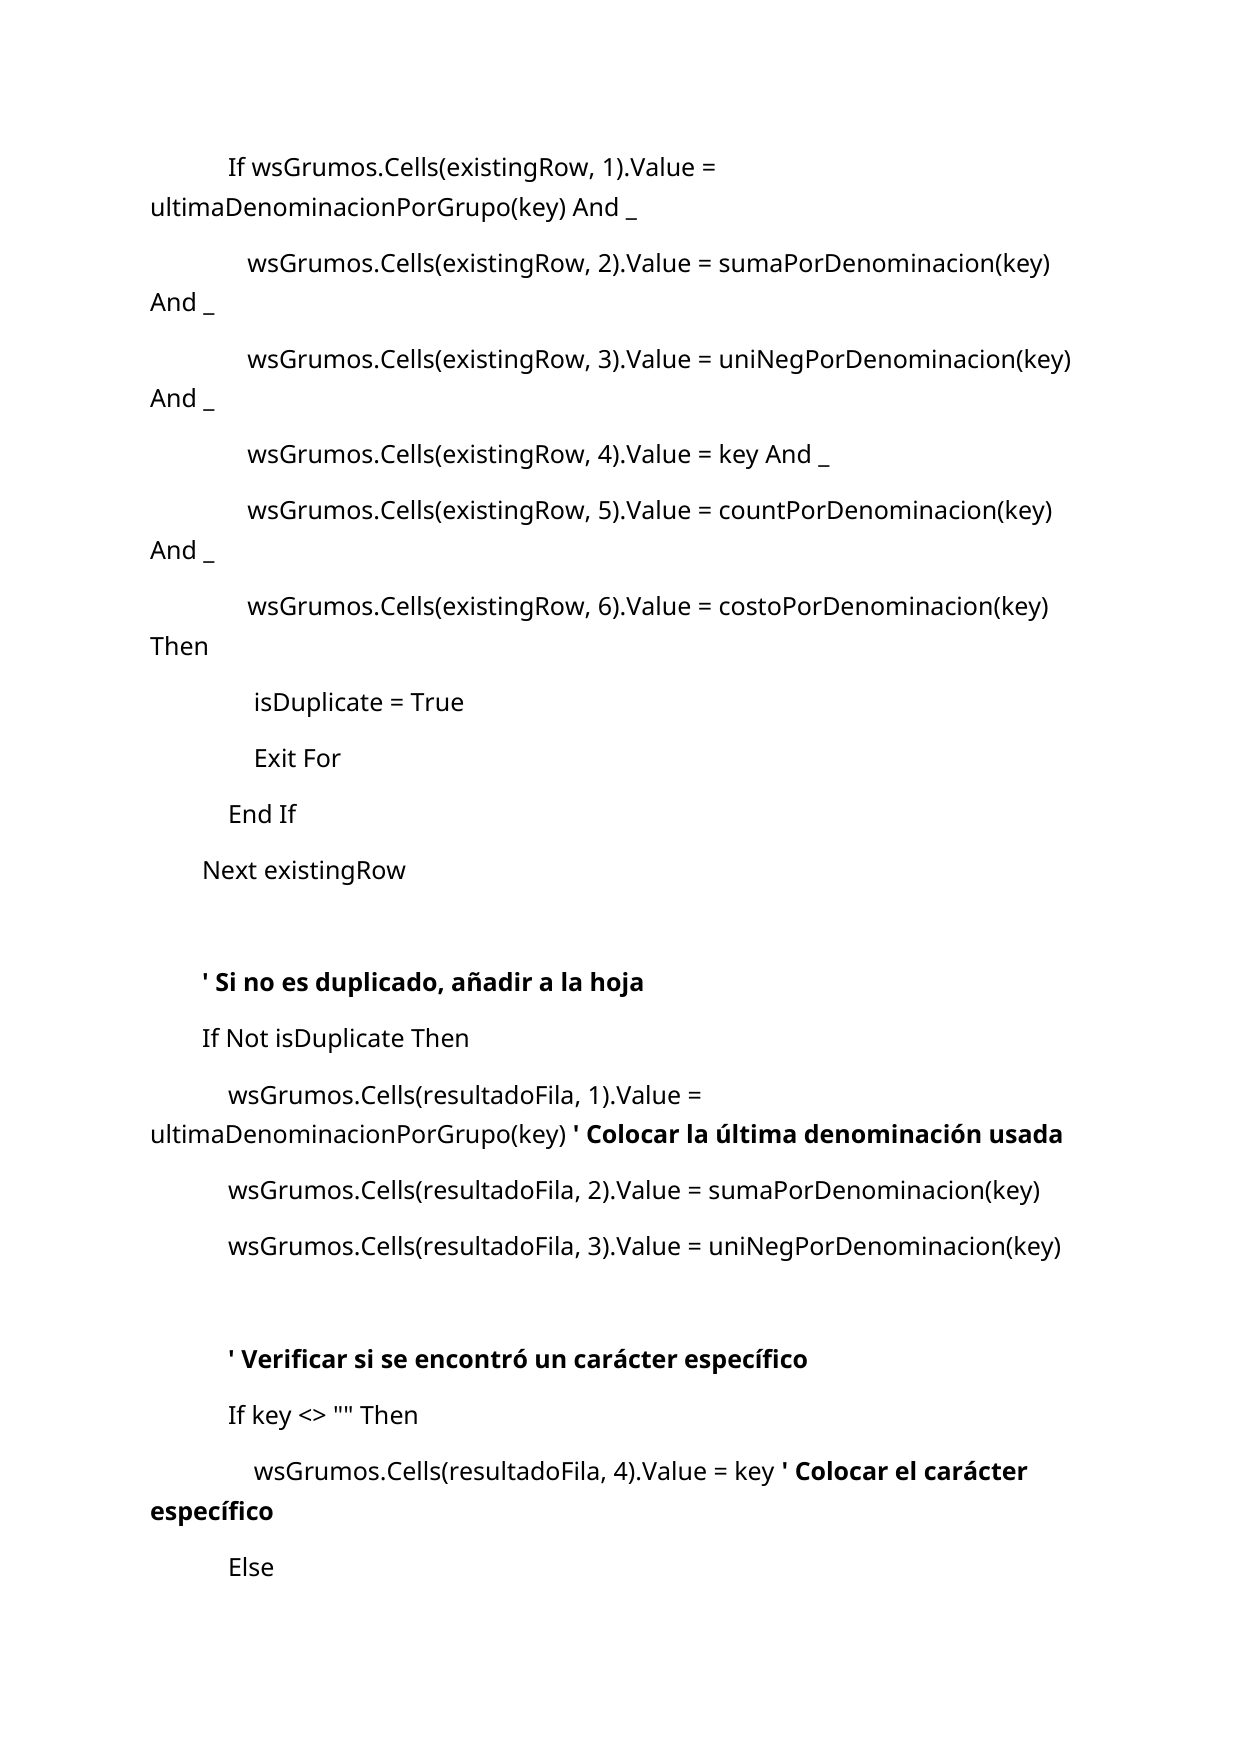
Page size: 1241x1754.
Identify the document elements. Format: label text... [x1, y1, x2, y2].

text isDuplicate = True [150, 684, 1090, 718]
text wsGrumos.Cells(resultadoFila, 1).Value = ultimaDenominacionPorGrupo(key) ' Colocar la última denominación usada [150, 1077, 1090, 1151]
text wsGrumos.Cells(existingRow, 4).Value = key And _ [150, 437, 1090, 471]
text wsGrumos.Cells(existingRow, 6).Value = costoPorDenominacion(key) Then [150, 589, 1090, 662]
text wsGrumos.Cells(resultadoFila, 2).Value = sumaPorDenominacion(key) [150, 1173, 1090, 1207]
text If wsGrumos.Cells(existingRow, 1).Value = ultimaDenominacionPorGrupo(key) And _ [150, 150, 1090, 223]
text wsGrumos.Cells(resultadoFila, 4).Value = key ' Colocar el carácter específico [150, 1454, 1090, 1527]
text Next existingRow [150, 853, 1090, 887]
text wsGrumos.Cells(resultadoFila, 3).Value = uniNegPorDenominacion(key) [150, 1229, 1090, 1263]
text End If [150, 797, 1090, 831]
text wsGrumos.Cells(existingRow, 3).Value = uniNegPorDenominacion(key) And _ [150, 341, 1090, 415]
text wsGrumos.Cells(existingRow, 2).Value = sumaPorDenominacion(key) And _ [150, 246, 1090, 319]
text wsGrumos.Cells(existingRow, 5).Value = countPorDenominacion(key) And _ [150, 493, 1090, 567]
text If Not isDuplicate Then [150, 1021, 1090, 1055]
text ' Si no es duplicado, añadir a la hoja [150, 965, 1090, 999]
text ' Verificar si se encontró un carácter específico [150, 1341, 1090, 1375]
text Exit For [150, 740, 1090, 774]
text Else [150, 1549, 1090, 1583]
text If key <> "" Then [150, 1397, 1090, 1432]
